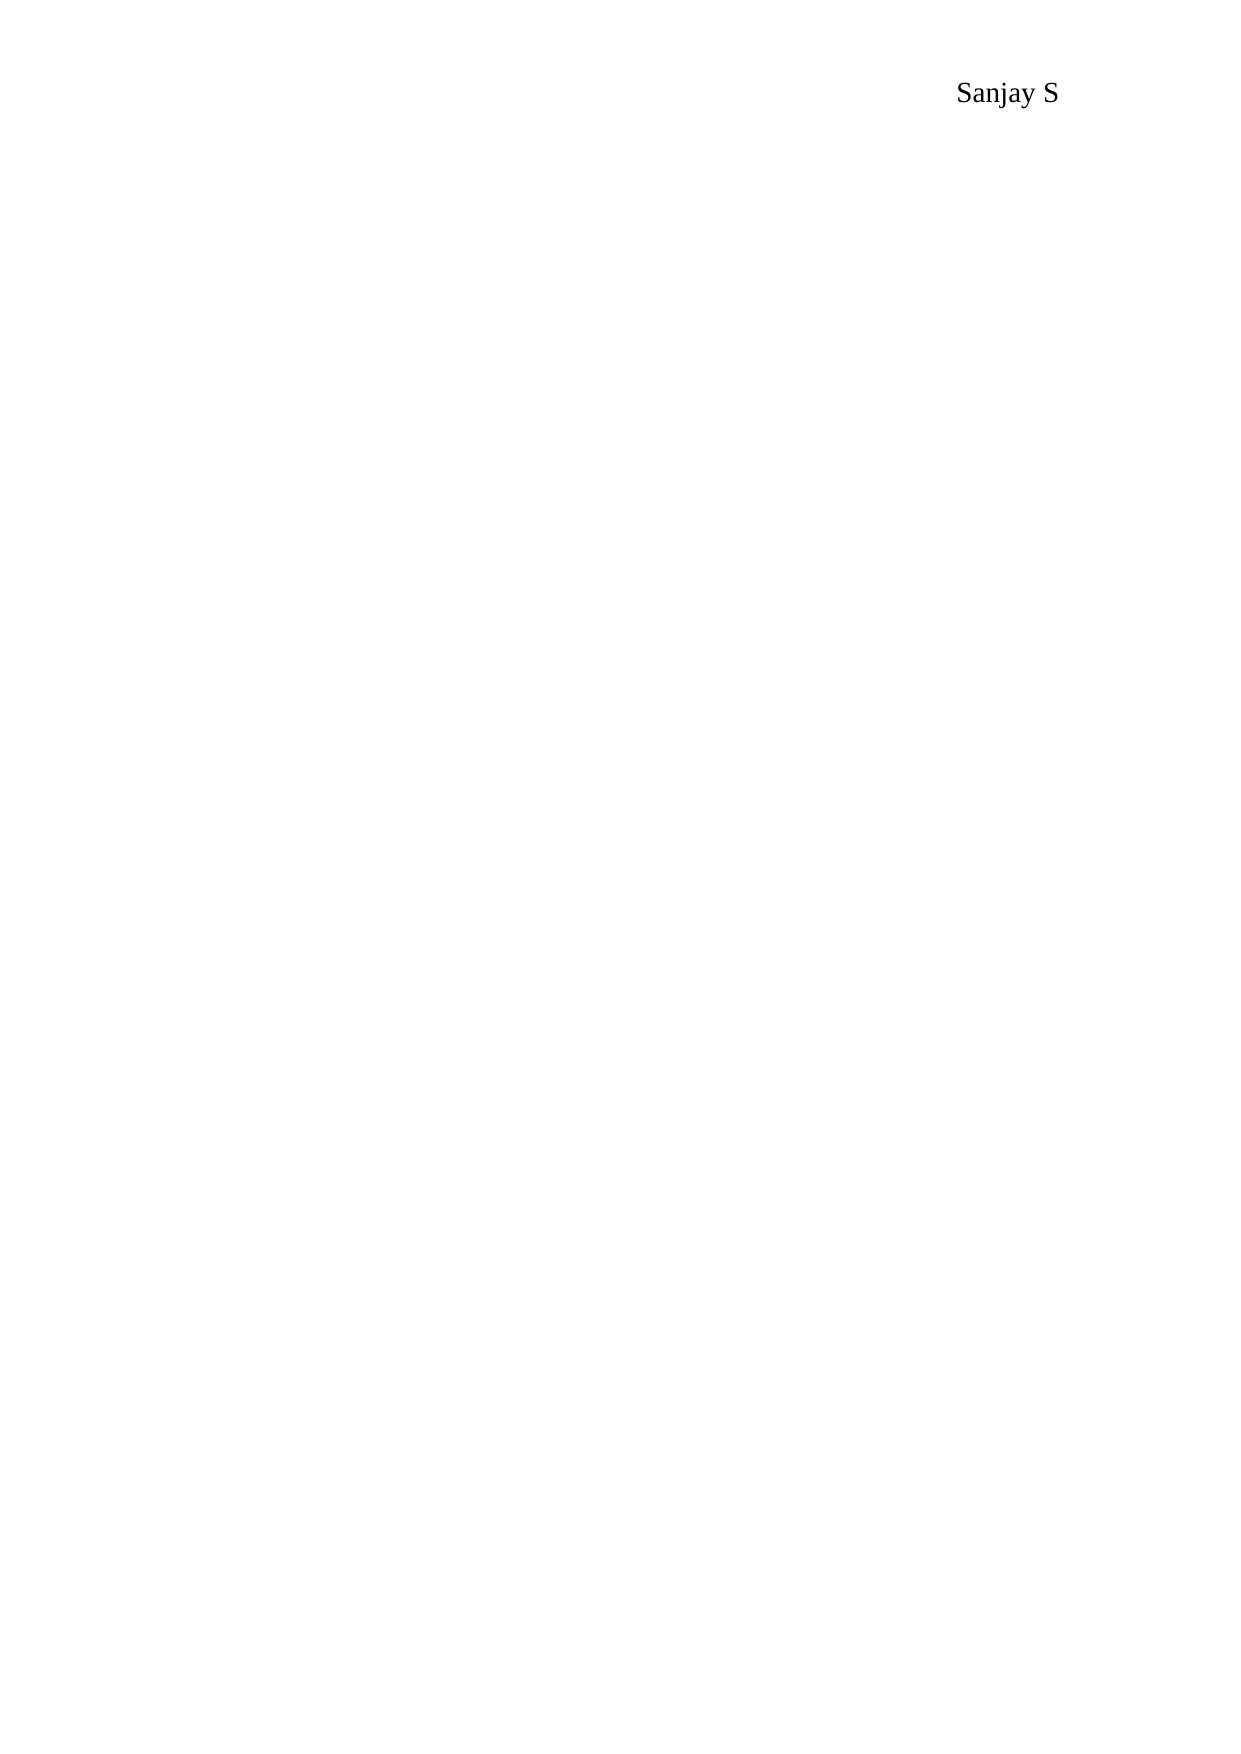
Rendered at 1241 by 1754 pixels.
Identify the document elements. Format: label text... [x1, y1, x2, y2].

text Sanjay S [131, 75, 1165, 108]
